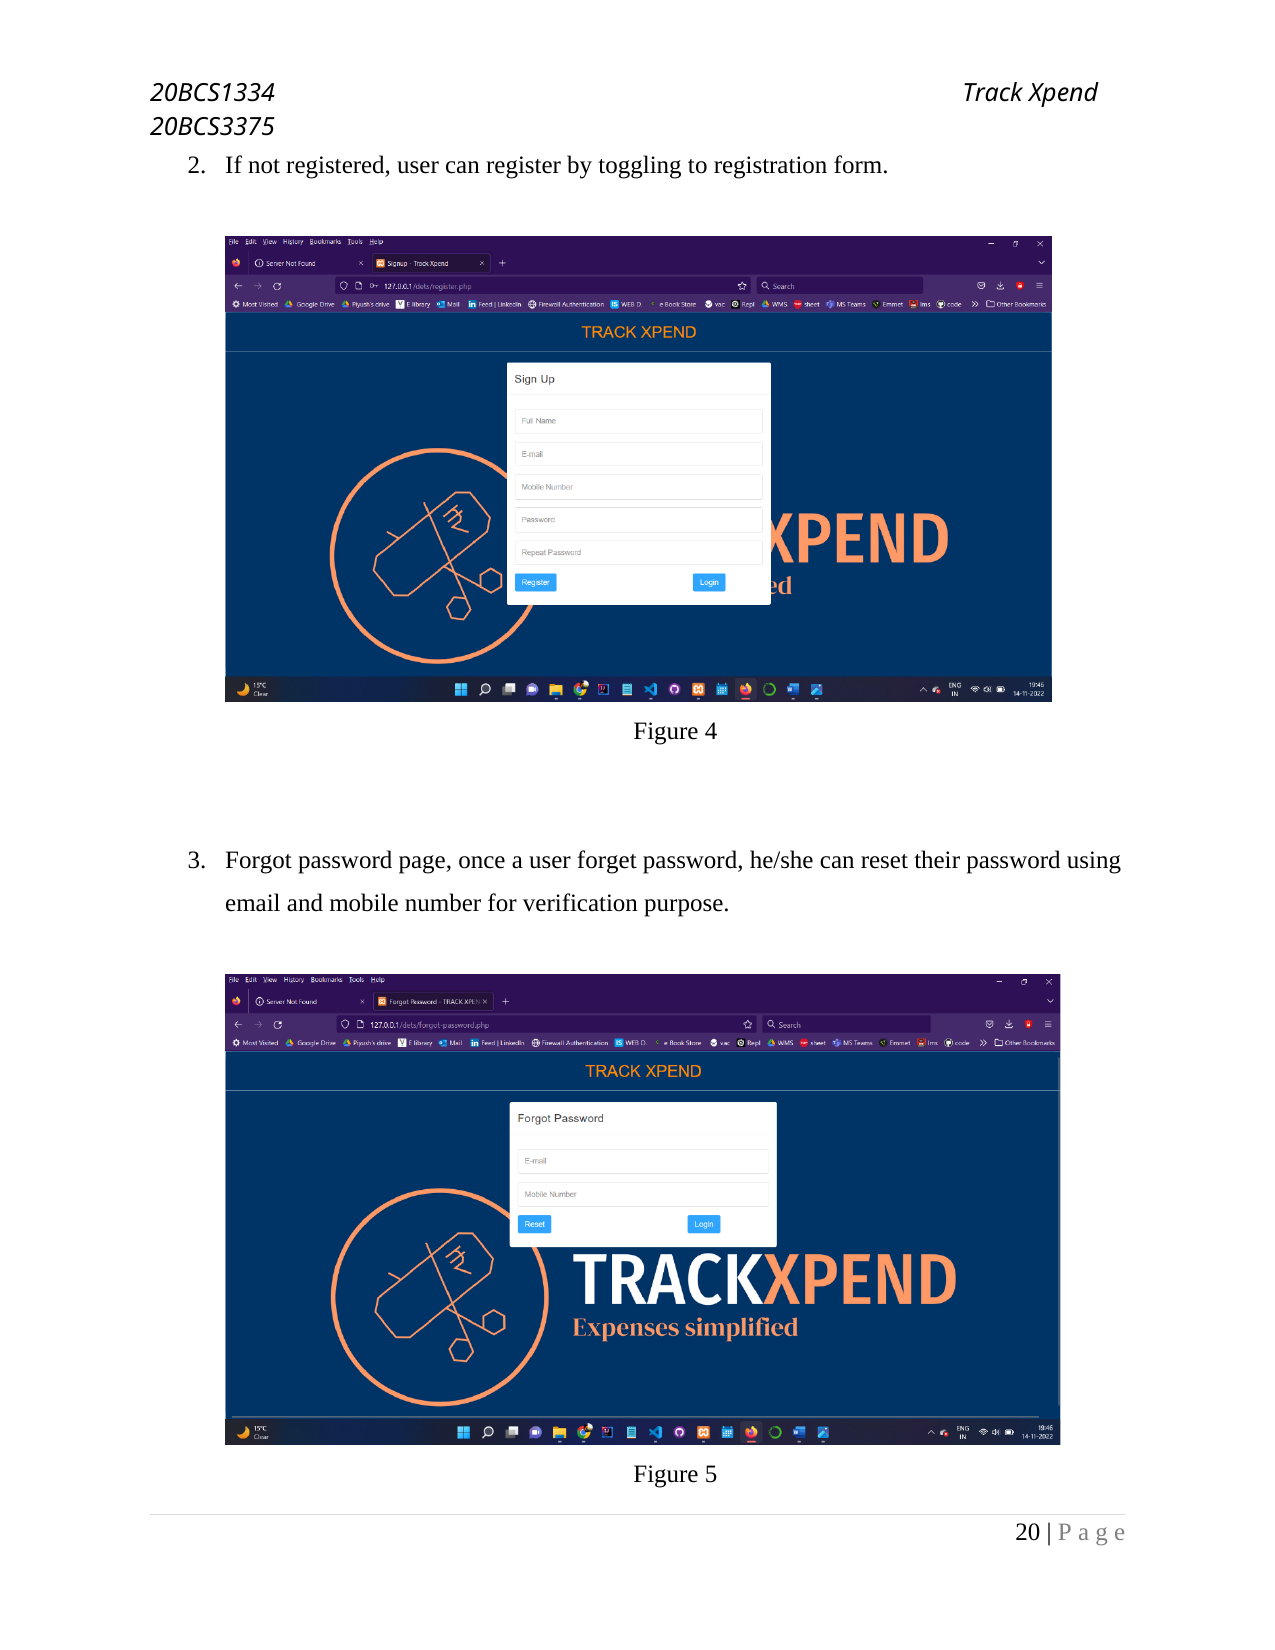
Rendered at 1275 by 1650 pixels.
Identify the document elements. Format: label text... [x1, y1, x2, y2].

list If not registered, user can register by toggling to registration form. [187, 150, 1125, 179]
picture [225, 236, 1052, 702]
list Forgot password page, once a user forget password, he/she can reset their password using email and mobile number for verification purpose. [187, 845, 1125, 917]
picture [225, 974, 1061, 1445]
list Figure 4 [225, 716, 1125, 744]
list Figure 5 [225, 1459, 1125, 1487]
